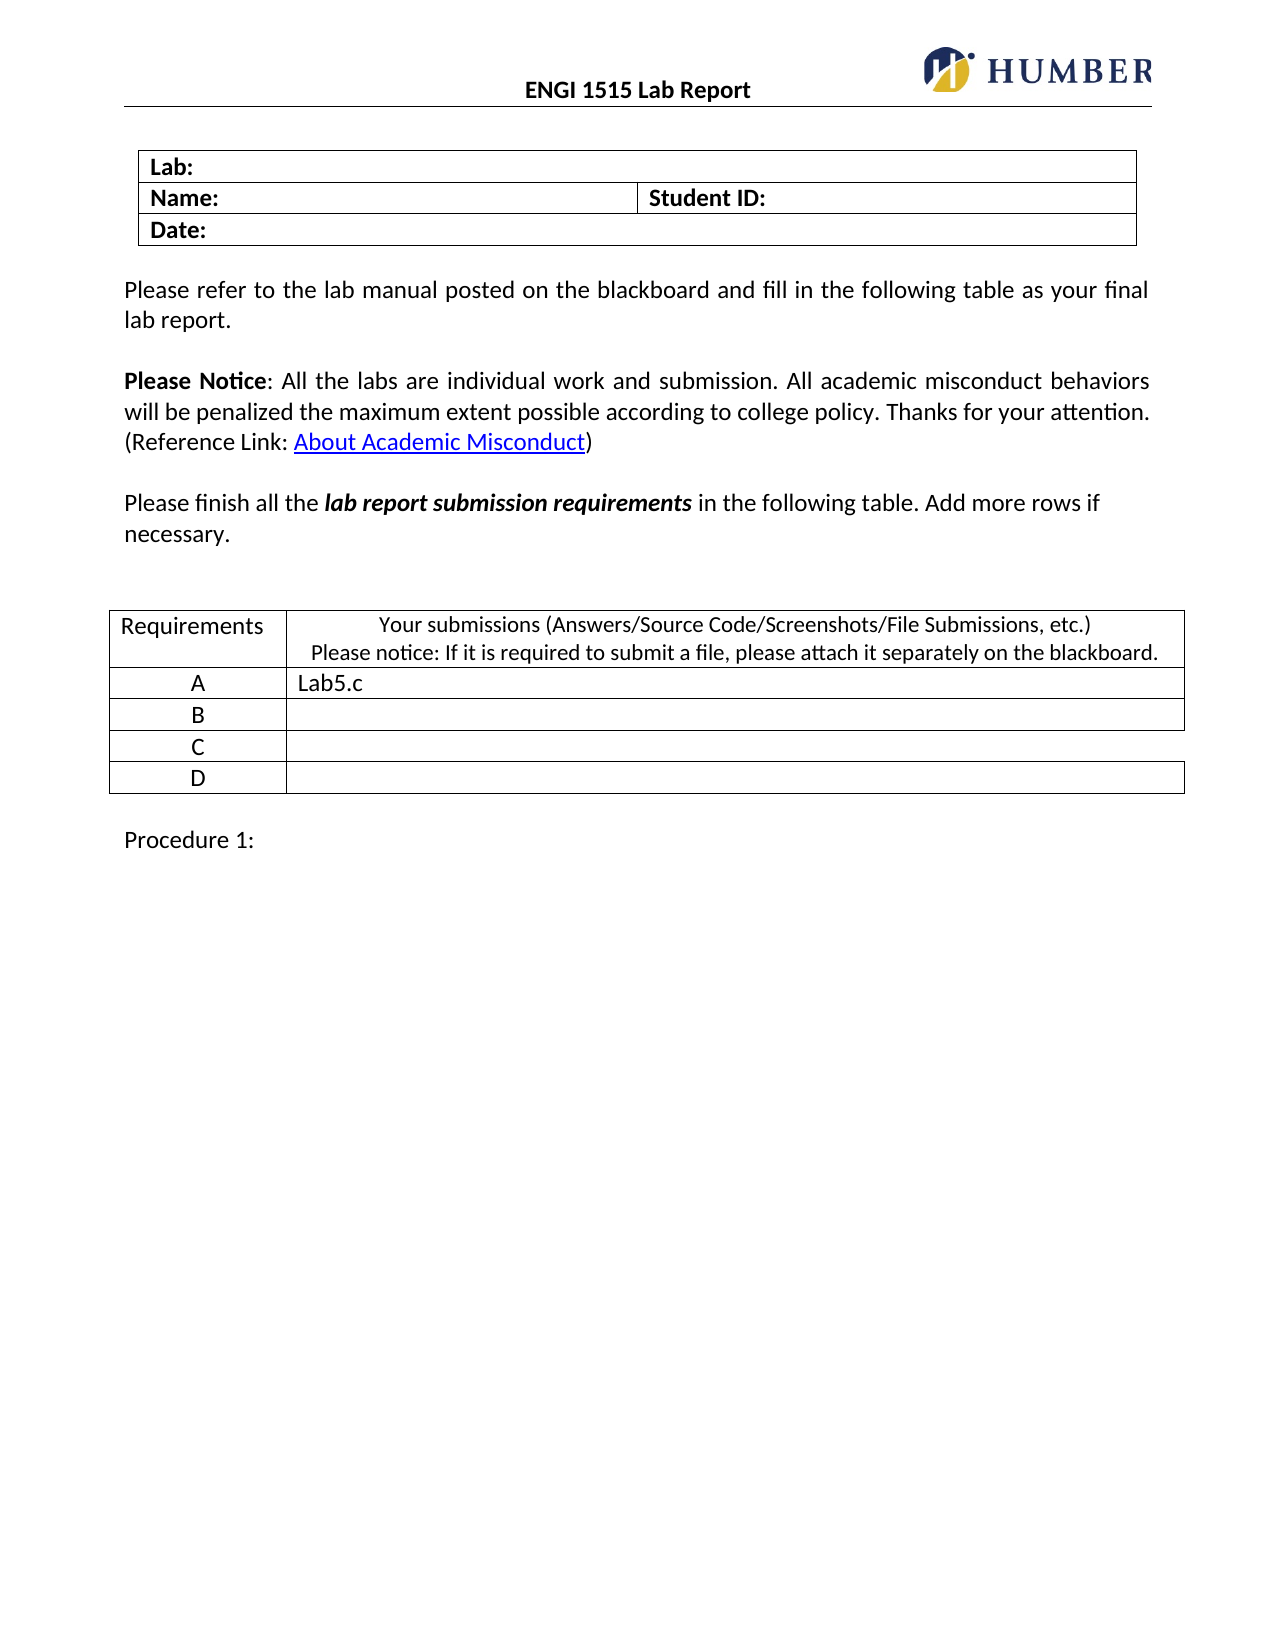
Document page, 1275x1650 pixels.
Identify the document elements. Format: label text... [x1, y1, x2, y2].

table_cell A [110, 668, 286, 698]
table_cell Date: [139, 214, 1136, 245]
table_header Requirements [110, 611, 286, 667]
table_header Lab: [139, 151, 1136, 182]
table_cell Name: [139, 183, 637, 213]
text Please finish all the lab report submission requirements in the following table. Add more rows if necessary. [124, 487, 1172, 548]
table_cell D [110, 762, 286, 793]
table_cell B [110, 699, 286, 730]
table_header Your submissions (Answers/Source Code/Screenshots/File Submissions, etc.) Please notice: If it is required to submit a file, please attach it separately on the blackboard. [287, 611, 1184, 667]
table_cell C [110, 731, 286, 761]
table_cell [287, 762, 1184, 793]
text Please refer to the lab manual posted on the blackboard and fill in the following table as your final lab report. [124, 274, 1152, 335]
table_cell Lab5.c [287, 668, 1184, 698]
table_cell Student ID: [638, 183, 1136, 213]
picture [922, 47, 1151, 91]
text Procedure 1: [124, 824, 1172, 855]
table_cell [287, 699, 1184, 730]
text Please Notice: All the labs are individual work and submission. All academic misconduct behaviors will be penalized the maximum extent possible according to college policy. Thanks for your attention. (Reference Link: About Academic Misconduct) [124, 365, 1152, 457]
